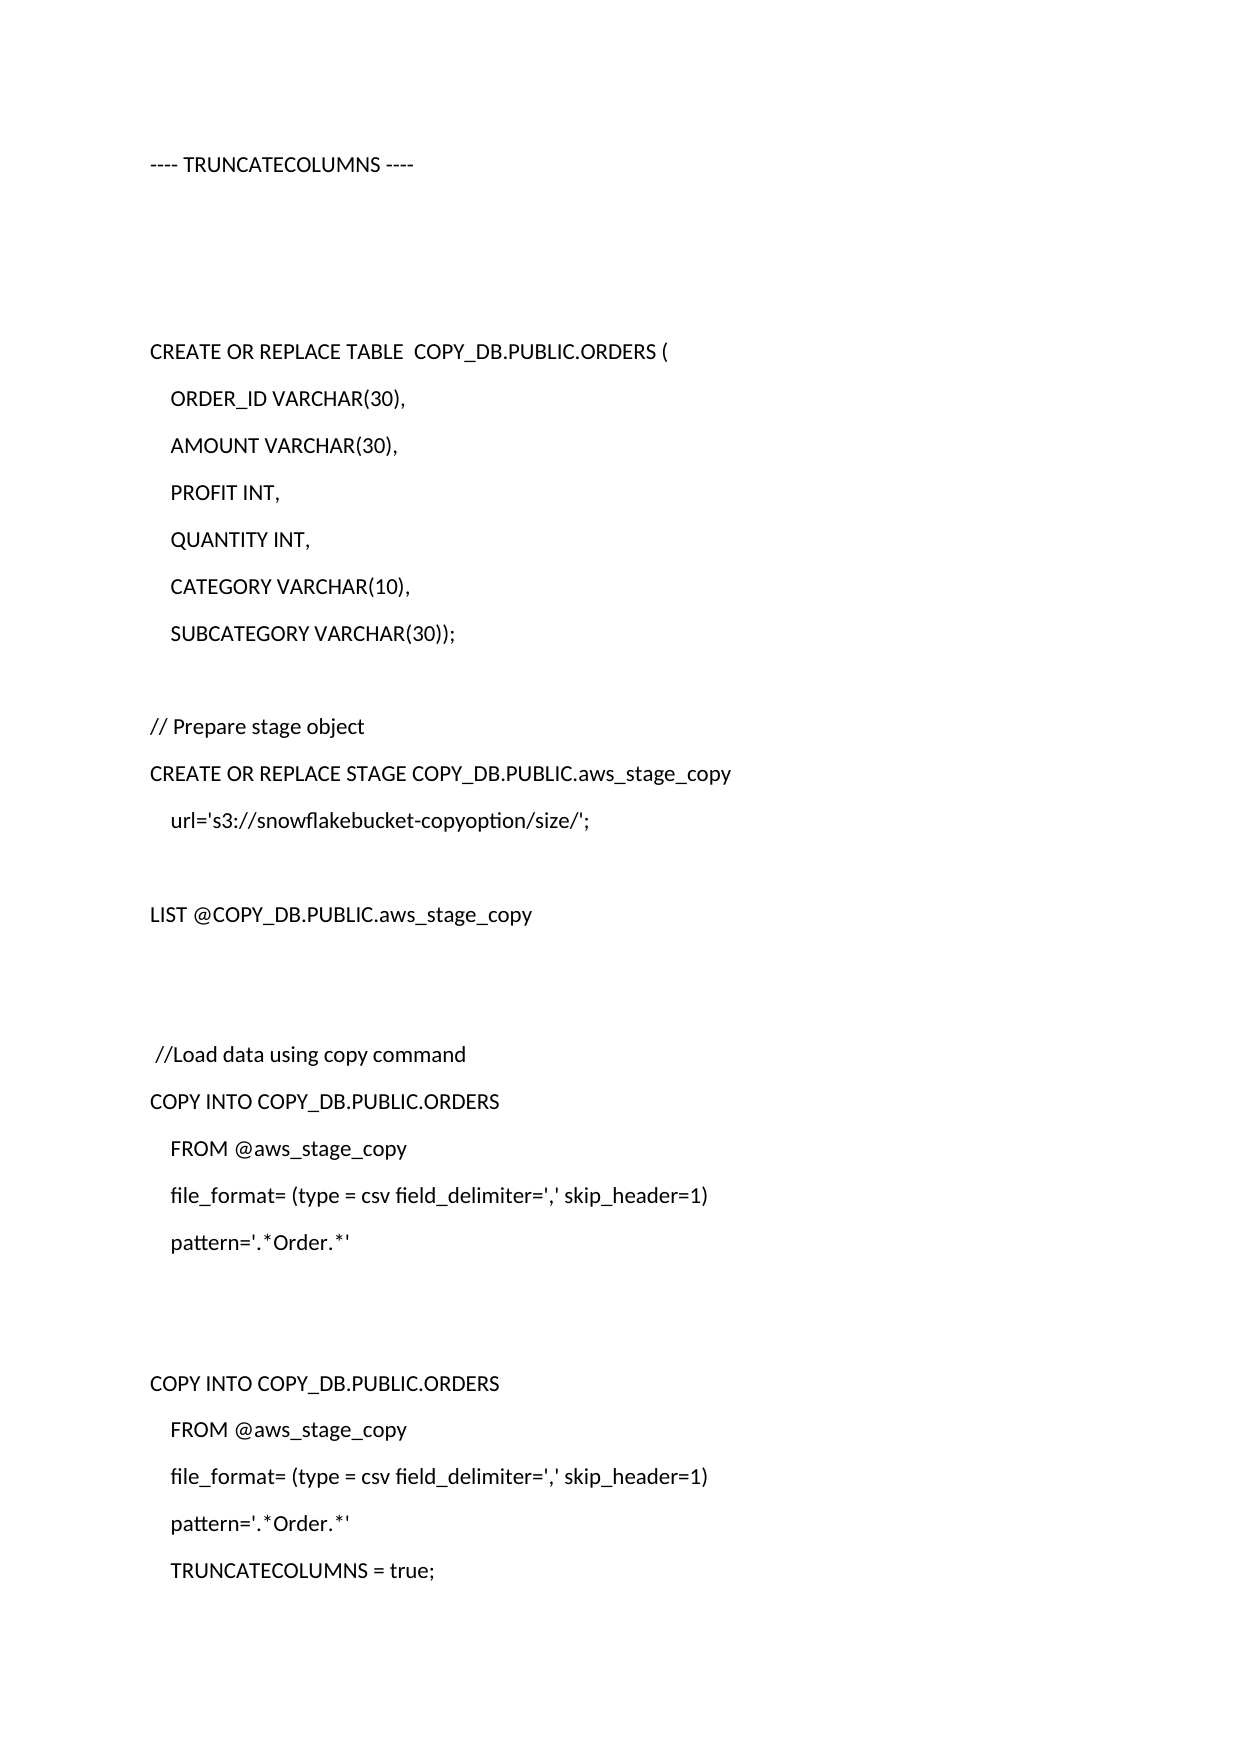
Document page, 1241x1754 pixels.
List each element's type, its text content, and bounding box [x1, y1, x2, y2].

text url='s3://snowflakebucket-copyoption/size/'; [150, 806, 1090, 834]
text ORDER_ID VARCHAR(30), [150, 384, 1090, 412]
text TRUNCATECOLUMNS = true; [150, 1556, 1090, 1584]
text // Prepare stage object [150, 712, 1090, 741]
text FROM @aws_stage_copy [150, 1134, 1090, 1162]
text ---- TRUNCATECOLUMNS ---- [150, 150, 1090, 178]
text FROM @aws_stage_copy [150, 1416, 1090, 1444]
text CREATE OR REPLACE TABLE COPY_DB.PUBLIC.ORDERS ( [150, 337, 1090, 366]
text pattern='.*Order.*' [150, 1509, 1090, 1537]
text SUBCATEGORY VARCHAR(30)); [150, 619, 1090, 647]
text COPY INTO COPY_DB.PUBLIC.ORDERS [150, 1369, 1090, 1397]
text pattern='.*Order.*' [150, 1228, 1090, 1256]
text QUANTITY INT, [150, 525, 1090, 553]
text //Load data using copy command [150, 1041, 1090, 1069]
text file_format= (type = csv field_delimiter=',' skip_header=1) [150, 1181, 1090, 1209]
text file_format= (type = csv field_delimiter=',' skip_header=1) [150, 1462, 1090, 1491]
text PROFIT INT, [150, 478, 1090, 506]
text LIST @COPY_DB.PUBLIC.aws_stage_copy [150, 900, 1090, 928]
text COPY INTO COPY_DB.PUBLIC.ORDERS [150, 1087, 1090, 1116]
text AMOUNT VARCHAR(30), [150, 431, 1090, 459]
text CATEGORY VARCHAR(10), [150, 572, 1090, 600]
text CREATE OR REPLACE STAGE COPY_DB.PUBLIC.aws_stage_copy [150, 759, 1090, 787]
